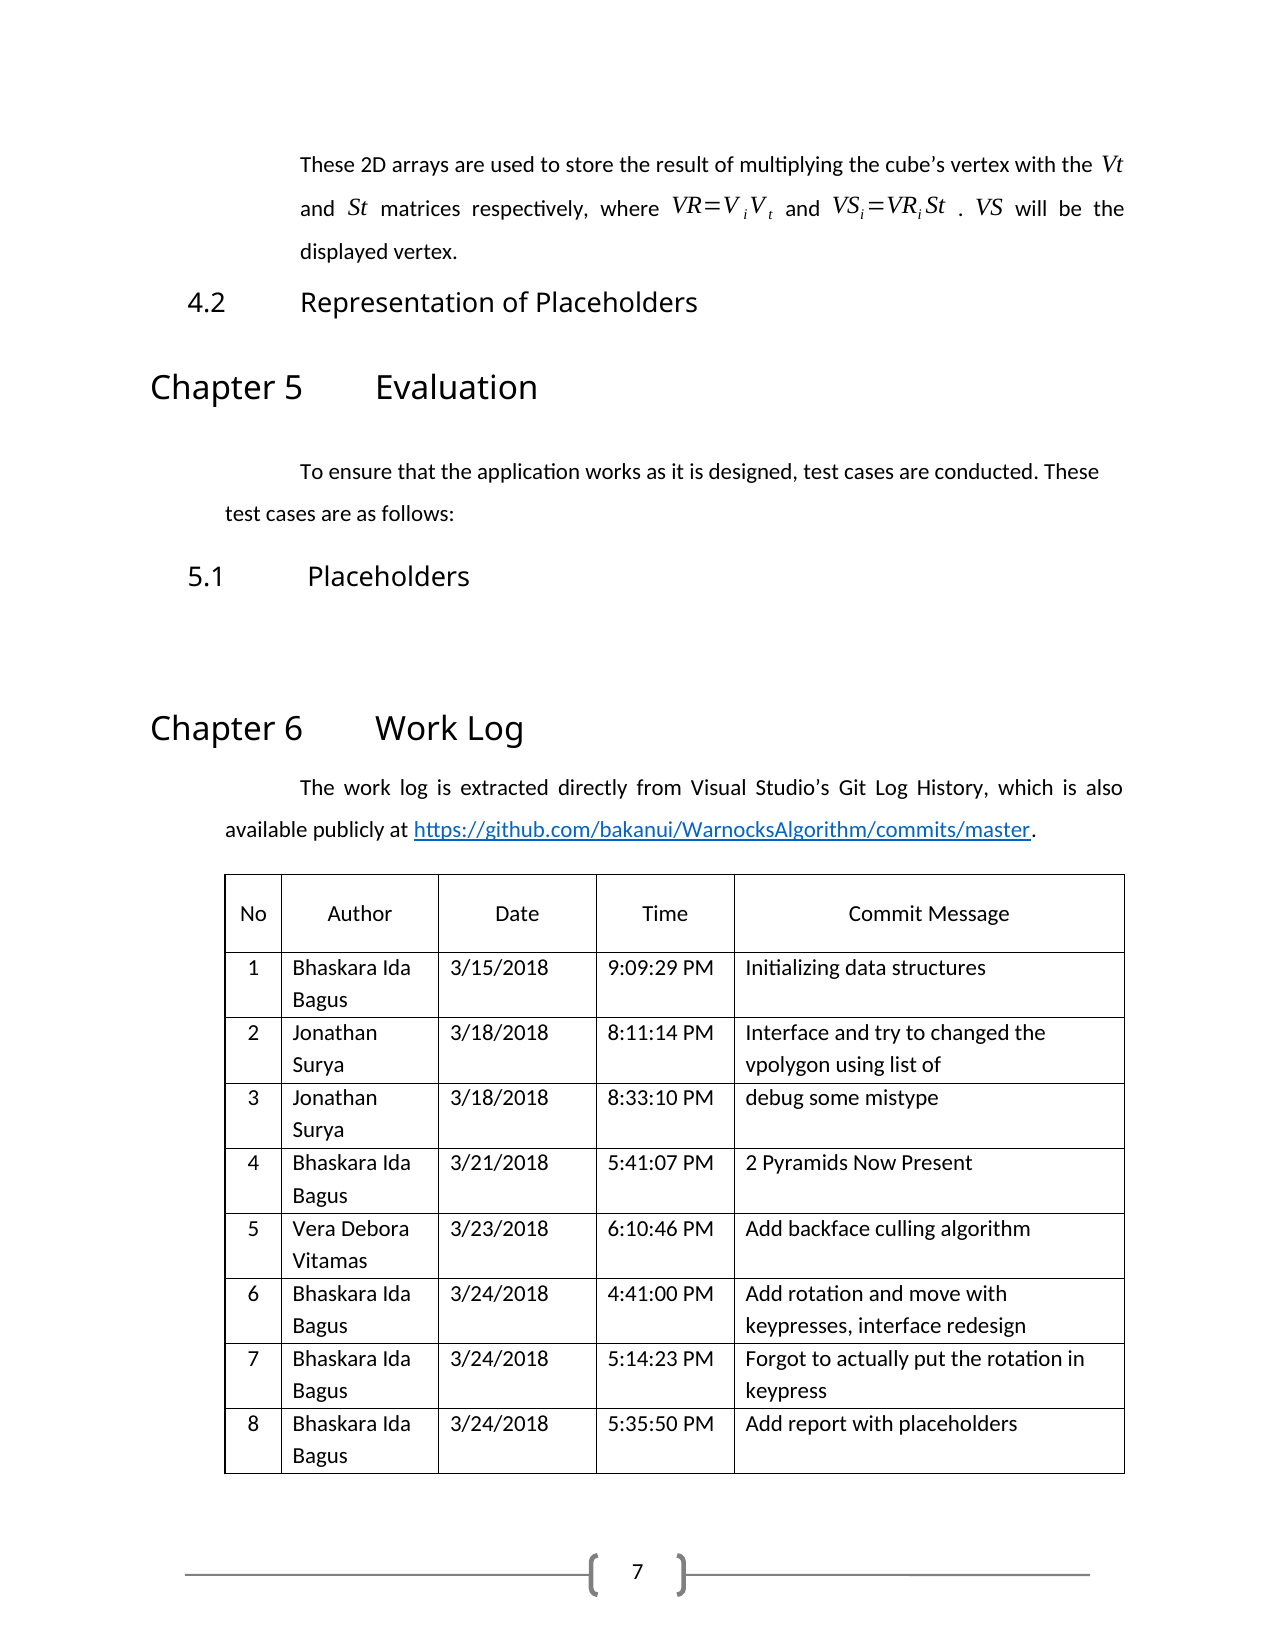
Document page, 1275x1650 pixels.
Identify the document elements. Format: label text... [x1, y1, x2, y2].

table_cell 3/24/2018 [439, 1344, 596, 1408]
list These 2D arrays are used to store the result of multiplying the cube’s vertex with the and matrices respectively, where and . will be the displayed vertex. [300, 150, 1125, 265]
table_cell 6 [226, 1279, 281, 1343]
table_cell 6:10:46 PM [597, 1214, 734, 1278]
table_header Time [597, 875, 734, 952]
table_header Author [282, 875, 438, 952]
subtitle Evaluation [150, 364, 1125, 409]
table_cell 3 [226, 1084, 281, 1147]
table_cell Bhaskara Ida Bagus [282, 953, 438, 1017]
table_cell 5:41:07 PM [597, 1149, 734, 1213]
table_cell 3/18/2018 [439, 1018, 596, 1082]
table_cell 3/23/2018 [439, 1214, 596, 1278]
table_cell 5:35:50 PM [597, 1409, 734, 1473]
table_cell 9:09:29 PM [597, 953, 734, 1017]
table_cell 2 [226, 1018, 281, 1082]
table_cell Jonathan Surya [282, 1018, 438, 1082]
table_cell 8:11:14 PM [597, 1018, 734, 1082]
table_cell Add backface culling algorithm [735, 1214, 1124, 1278]
table_header Date [439, 875, 596, 952]
table_cell 3/15/2018 [439, 953, 596, 1017]
table_cell Bhaskara Ida Bagus [282, 1344, 438, 1408]
table_header Commit Message [735, 875, 1124, 952]
table_cell Initializing data structures [735, 953, 1124, 1017]
subtitle Placeholders [187, 557, 1125, 594]
table_cell Vera Debora Vitamas [282, 1214, 438, 1278]
table_cell 3/18/2018 [439, 1084, 596, 1147]
list To ensure that the application works as it is designed, test cases are conducted. These test cases are as follows: [225, 457, 1125, 527]
table_cell 7 [226, 1344, 281, 1408]
table_cell 3/21/2018 [439, 1149, 596, 1213]
table_cell Bhaskara Ida Bagus [282, 1279, 438, 1343]
table_cell debug some mistype [735, 1084, 1124, 1147]
table_cell Interface and try to changed the vpolygon using list of [735, 1018, 1124, 1082]
table_cell 5 [226, 1214, 281, 1278]
subtitle Work Log [150, 705, 1125, 750]
table_header No [226, 875, 281, 952]
table_cell 3/24/2018 [439, 1279, 596, 1343]
table_cell Add rotation and move with keypresses, interface redesign [735, 1279, 1124, 1343]
table_cell Jonathan Surya [282, 1084, 438, 1147]
table_cell 5:14:23 PM [597, 1344, 734, 1408]
table_cell 4:41:00 PM [597, 1279, 734, 1343]
table_cell 8:33:10 PM [597, 1084, 734, 1147]
table_cell 1 [226, 953, 281, 1017]
text The work log is extracted directly from Visual Studio’s Git Log History, which is also available publicly at https://github.com/bakanui/WarnocksAlgorithm/commits/master. [225, 773, 1125, 843]
table_cell 4 [226, 1149, 281, 1213]
subtitle Representation of Placeholders [187, 283, 1125, 320]
table_cell Add report with placeholders [735, 1409, 1124, 1473]
table_cell Bhaskara Ida Bagus [282, 1149, 438, 1213]
table_cell Forgot to actually put the rotation in keypress [735, 1344, 1124, 1408]
table_cell 2 Pyramids Now Present [735, 1149, 1124, 1213]
table_cell 8 [226, 1409, 281, 1473]
table_cell Bhaskara Ida Bagus [282, 1409, 438, 1473]
table_cell 3/24/2018 [439, 1409, 596, 1473]
